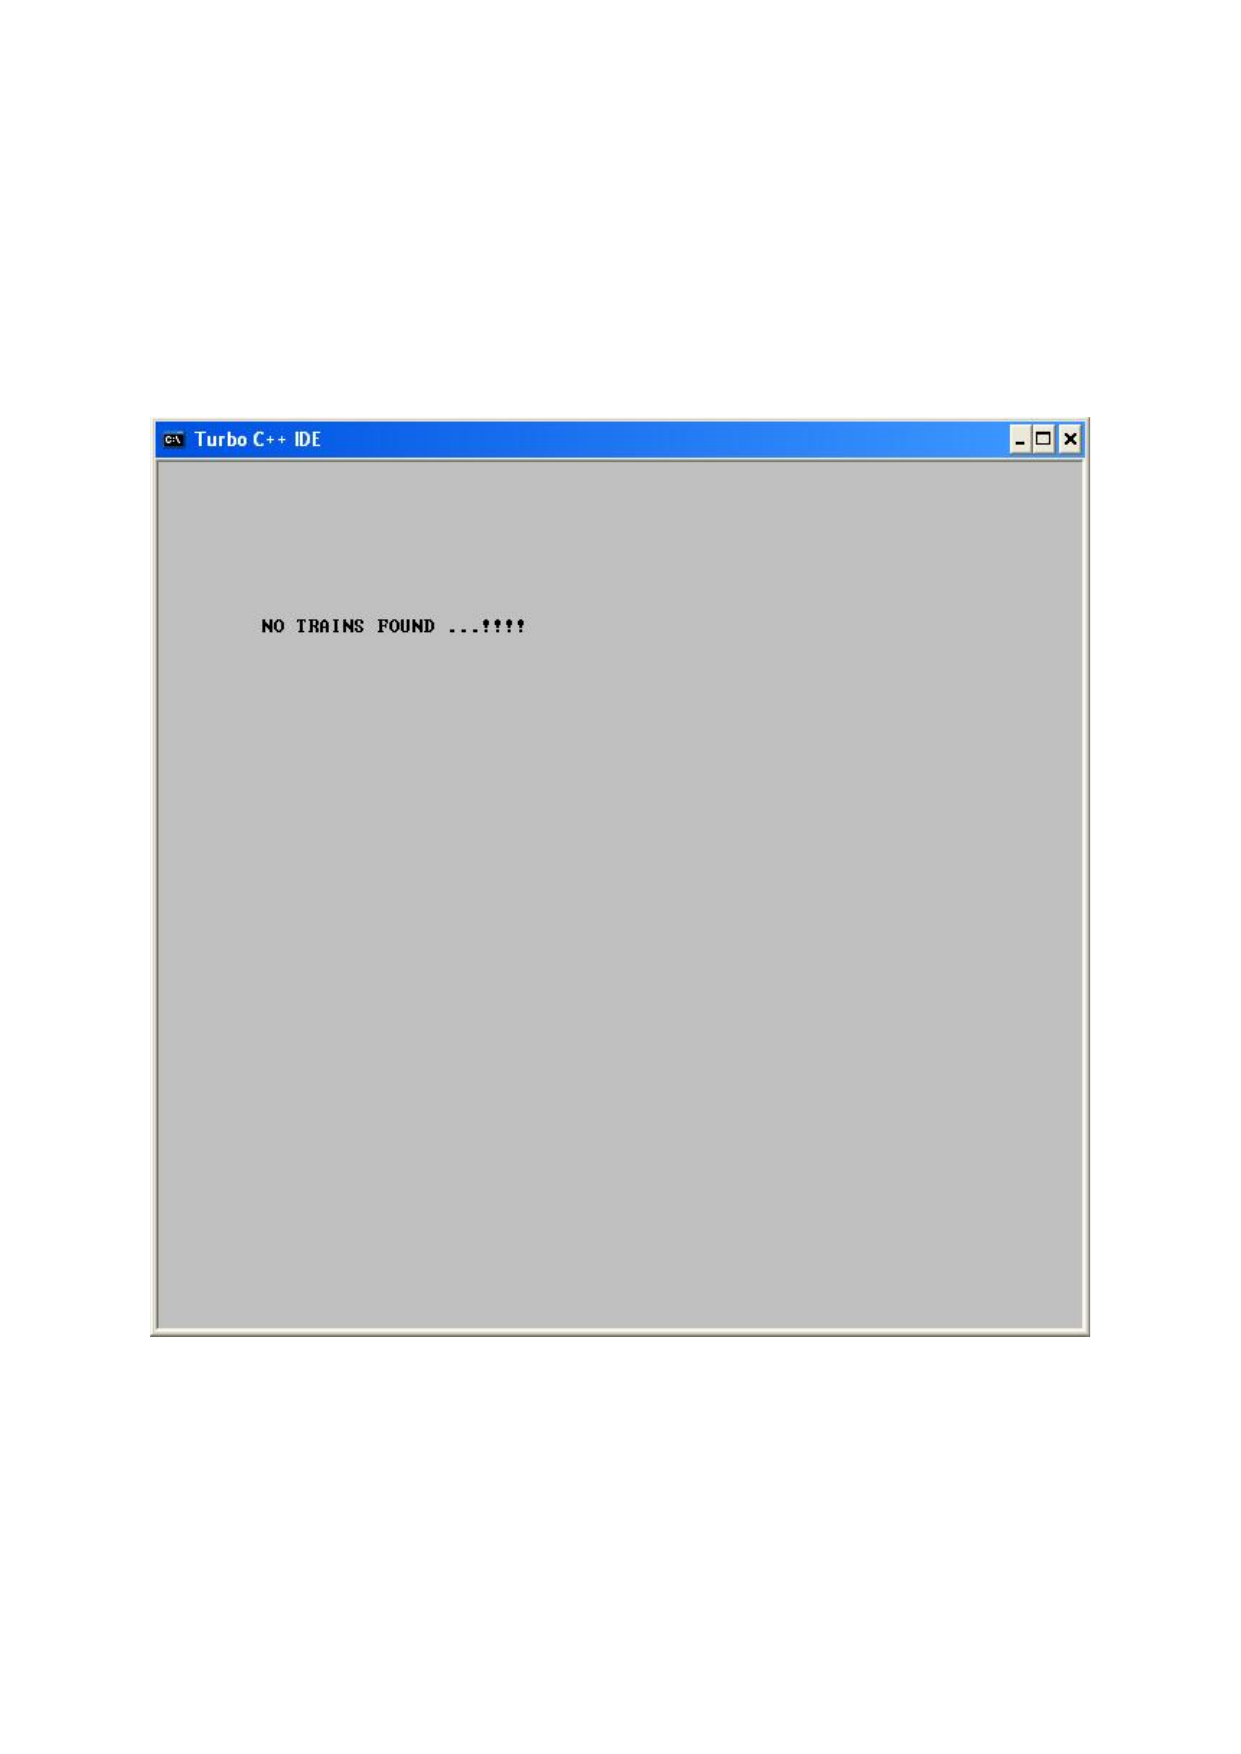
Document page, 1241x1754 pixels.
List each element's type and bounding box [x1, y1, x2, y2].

picture [150, 417, 1091, 1337]
